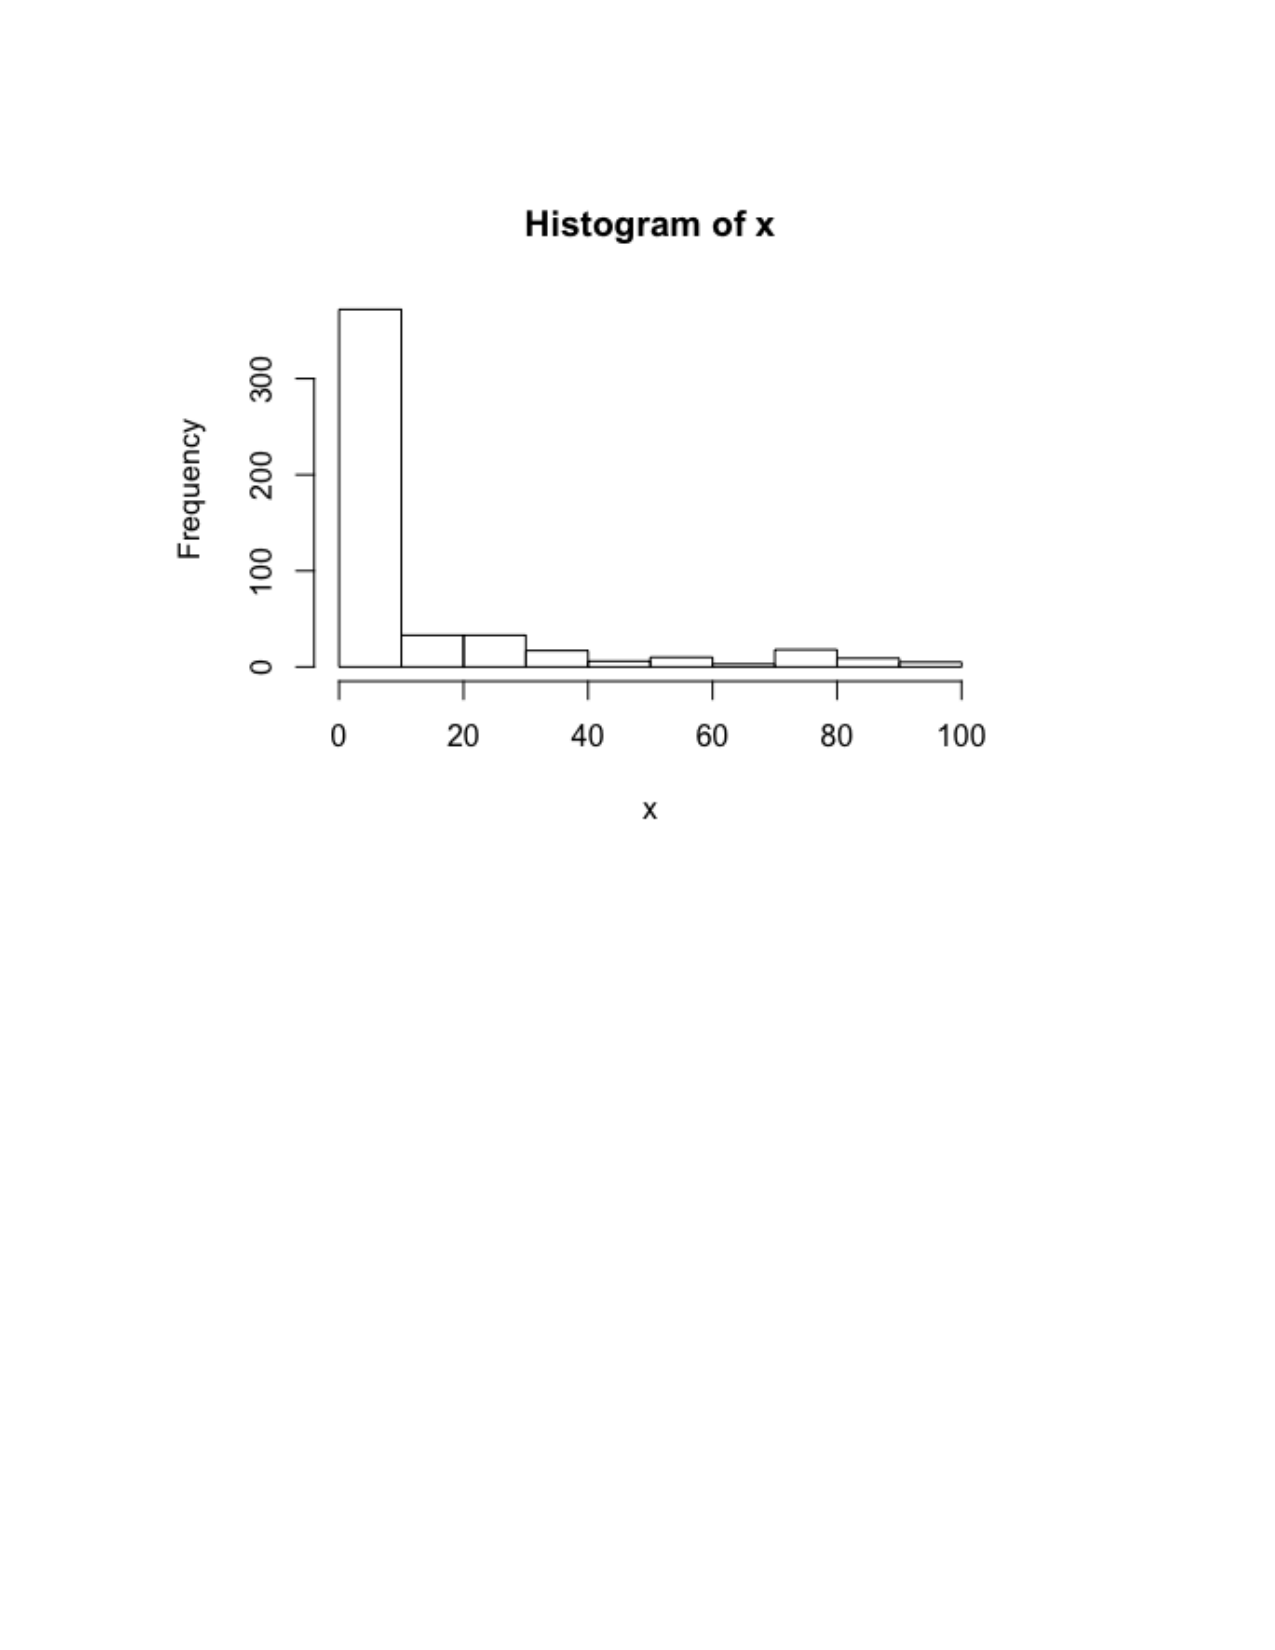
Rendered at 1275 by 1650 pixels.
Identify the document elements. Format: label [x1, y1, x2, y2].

picture [168, 150, 1062, 864]
